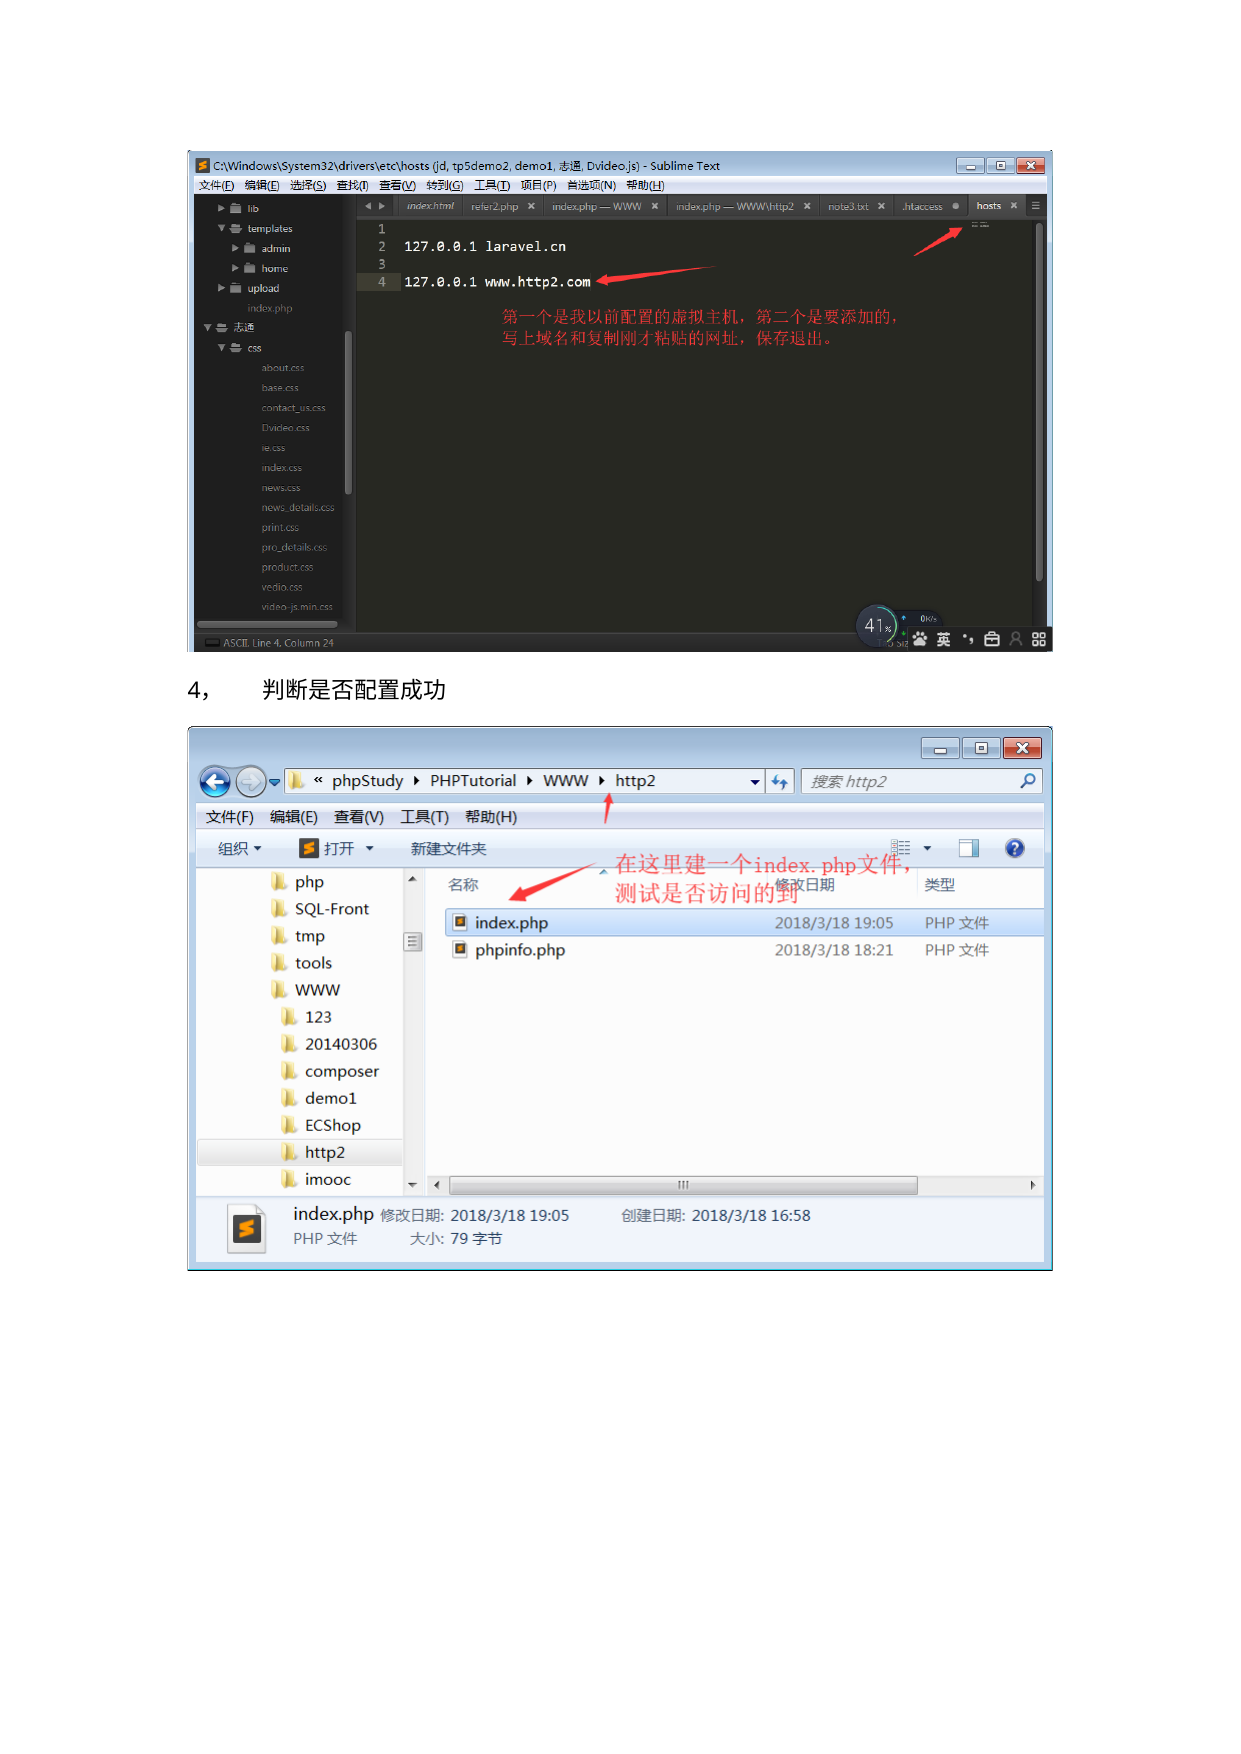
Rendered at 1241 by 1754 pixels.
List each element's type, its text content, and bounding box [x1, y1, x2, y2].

list 判断是否配置成功 [187, 672, 1053, 706]
picture [187, 726, 1053, 1271]
picture [187, 150, 1053, 652]
